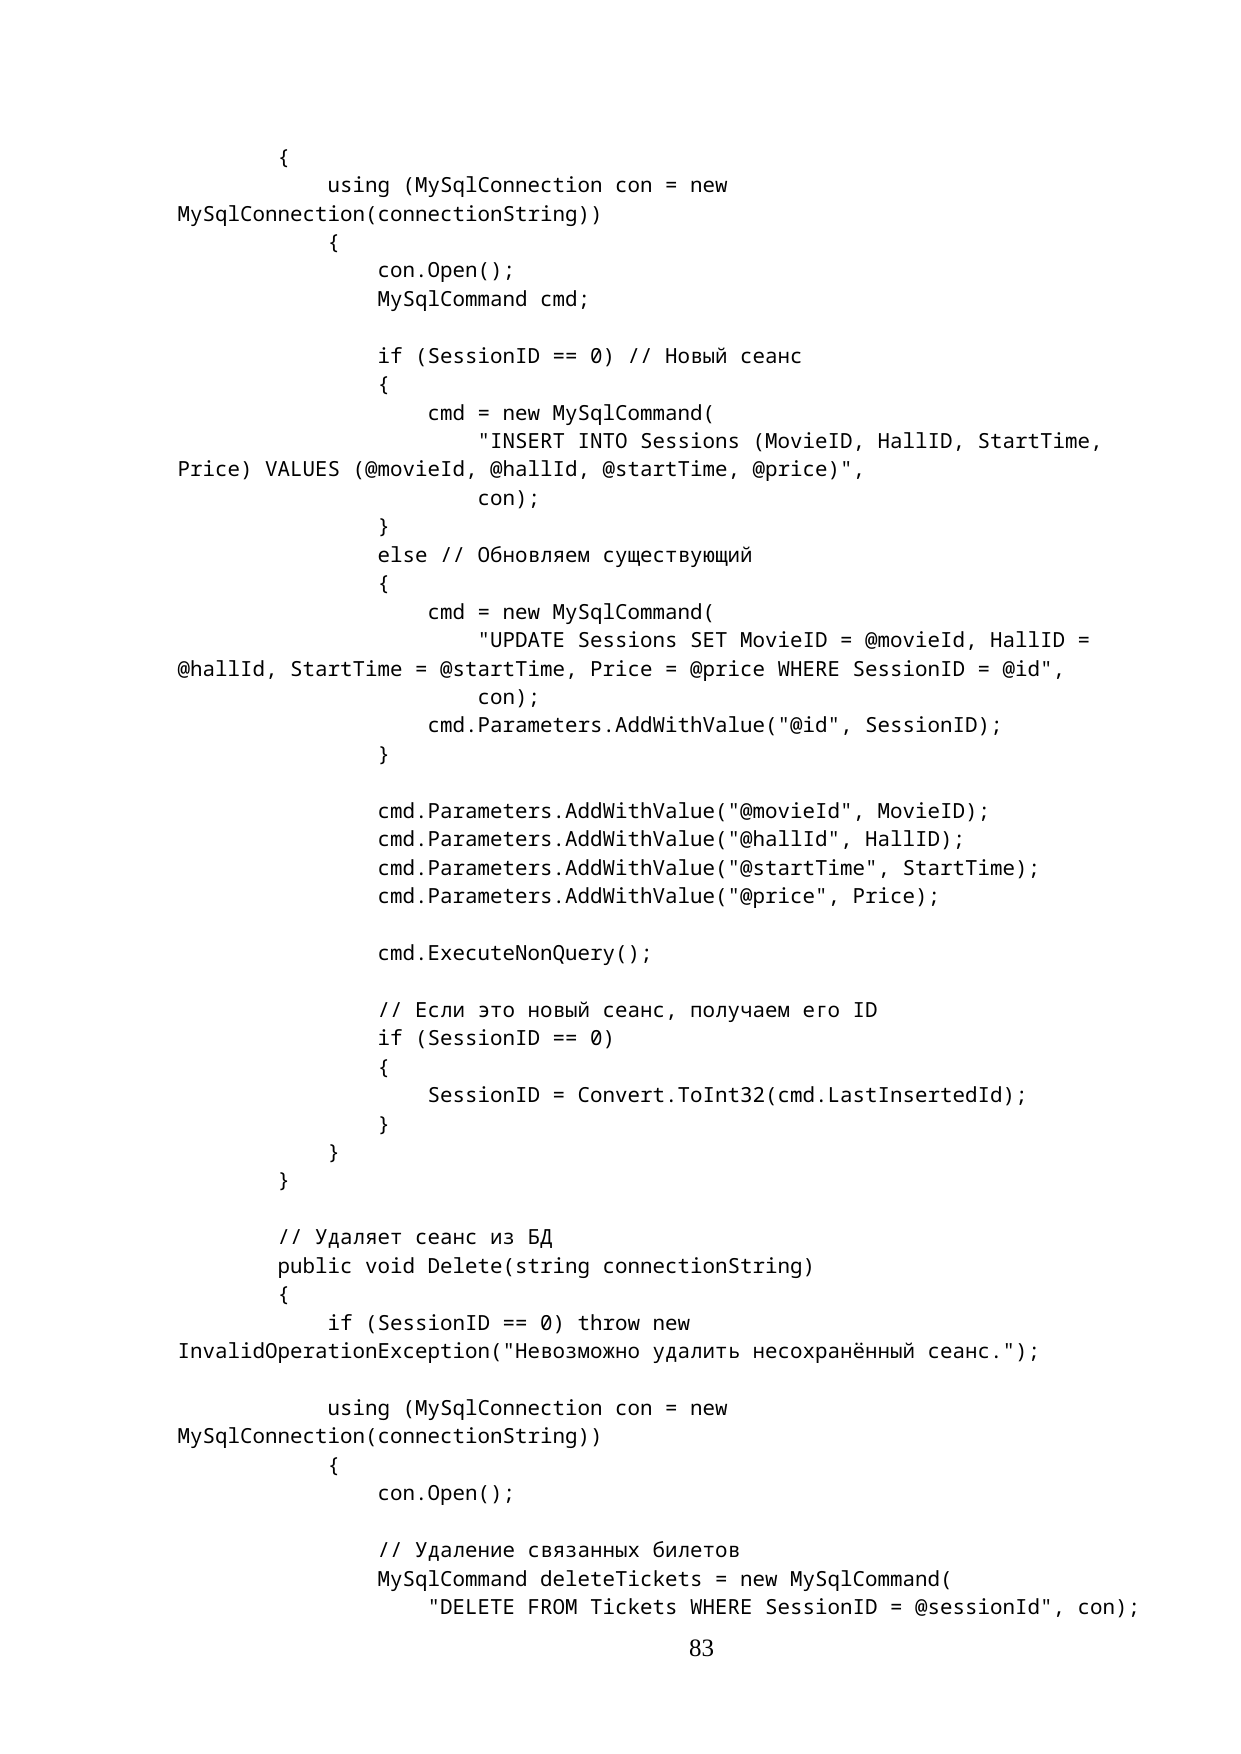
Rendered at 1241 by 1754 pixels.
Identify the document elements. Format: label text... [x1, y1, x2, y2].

text con); [177, 483, 1152, 511]
text public void Delete(string connectionString) [177, 1251, 1152, 1279]
text // Если это новый сеанс, получаем его ID [177, 995, 1152, 1023]
text using (MySqlConnection con = new MySqlConnection(connectionString)) [177, 1393, 1152, 1450]
text using (MySqlConnection con = new MySqlConnection(connectionString)) [177, 170, 1152, 227]
text } [177, 1166, 1152, 1194]
text cmd = new MySqlCommand( [177, 398, 1152, 426]
text { [177, 142, 1152, 170]
text } [177, 1137, 1152, 1166]
text { [177, 227, 1152, 256]
text if (SessionID == 0) throw new InvalidOperationException("Невозможно удалить несохранённый сеанс."); [177, 1308, 1152, 1364]
text "INSERT INTO Sessions (MovieID, HallID, StartTime, Price) VALUES (@movieId, @hallId, @startTime, @price)", [177, 426, 1152, 483]
text MySqlCommand cmd; [177, 284, 1152, 312]
text cmd.ExecuteNonQuery(); [177, 938, 1152, 966]
text { [177, 369, 1152, 398]
text { [177, 1052, 1152, 1080]
text con.Open(); [177, 256, 1152, 284]
text "UPDATE Sessions SET MovieID = @movieId, HallID = @hallId, StartTime = @startTime, Price = @price WHERE SessionID = @id", [177, 625, 1152, 682]
text cmd.Parameters.AddWithValue("@id", SessionID); [177, 711, 1152, 739]
text { [177, 568, 1152, 597]
text } [177, 739, 1152, 767]
text else // Обновляем существующий [177, 540, 1152, 568]
text cmd.Parameters.AddWithValue("@movieId", MovieID); [177, 796, 1152, 824]
text } [177, 1109, 1152, 1137]
text } [177, 511, 1152, 540]
text cmd = new MySqlCommand( [177, 597, 1152, 625]
text if (SessionID == 0) // Новый сеанс [177, 341, 1152, 369]
text { [177, 1450, 1152, 1478]
text cmd.Parameters.AddWithValue("@hallId", HallID); [177, 824, 1152, 853]
text // Удаляет сеанс из БД [177, 1222, 1152, 1251]
text con); [177, 682, 1152, 711]
text cmd.Parameters.AddWithValue("@startTime", StartTime); [177, 853, 1152, 881]
text "DELETE FROM Tickets WHERE SessionID = @sessionId", con); [177, 1592, 1152, 1621]
text con.Open(); [177, 1478, 1152, 1507]
text // Удаление связанных билетов [177, 1535, 1152, 1564]
text SessionID = Convert.ToInt32(cmd.LastInsertedId); [177, 1080, 1152, 1109]
text MySqlCommand deleteTickets = new MySqlCommand( [177, 1564, 1152, 1592]
text { [177, 1279, 1152, 1308]
text cmd.Parameters.AddWithValue("@price", Price); [177, 881, 1152, 909]
text if (SessionID == 0) [177, 1023, 1152, 1052]
